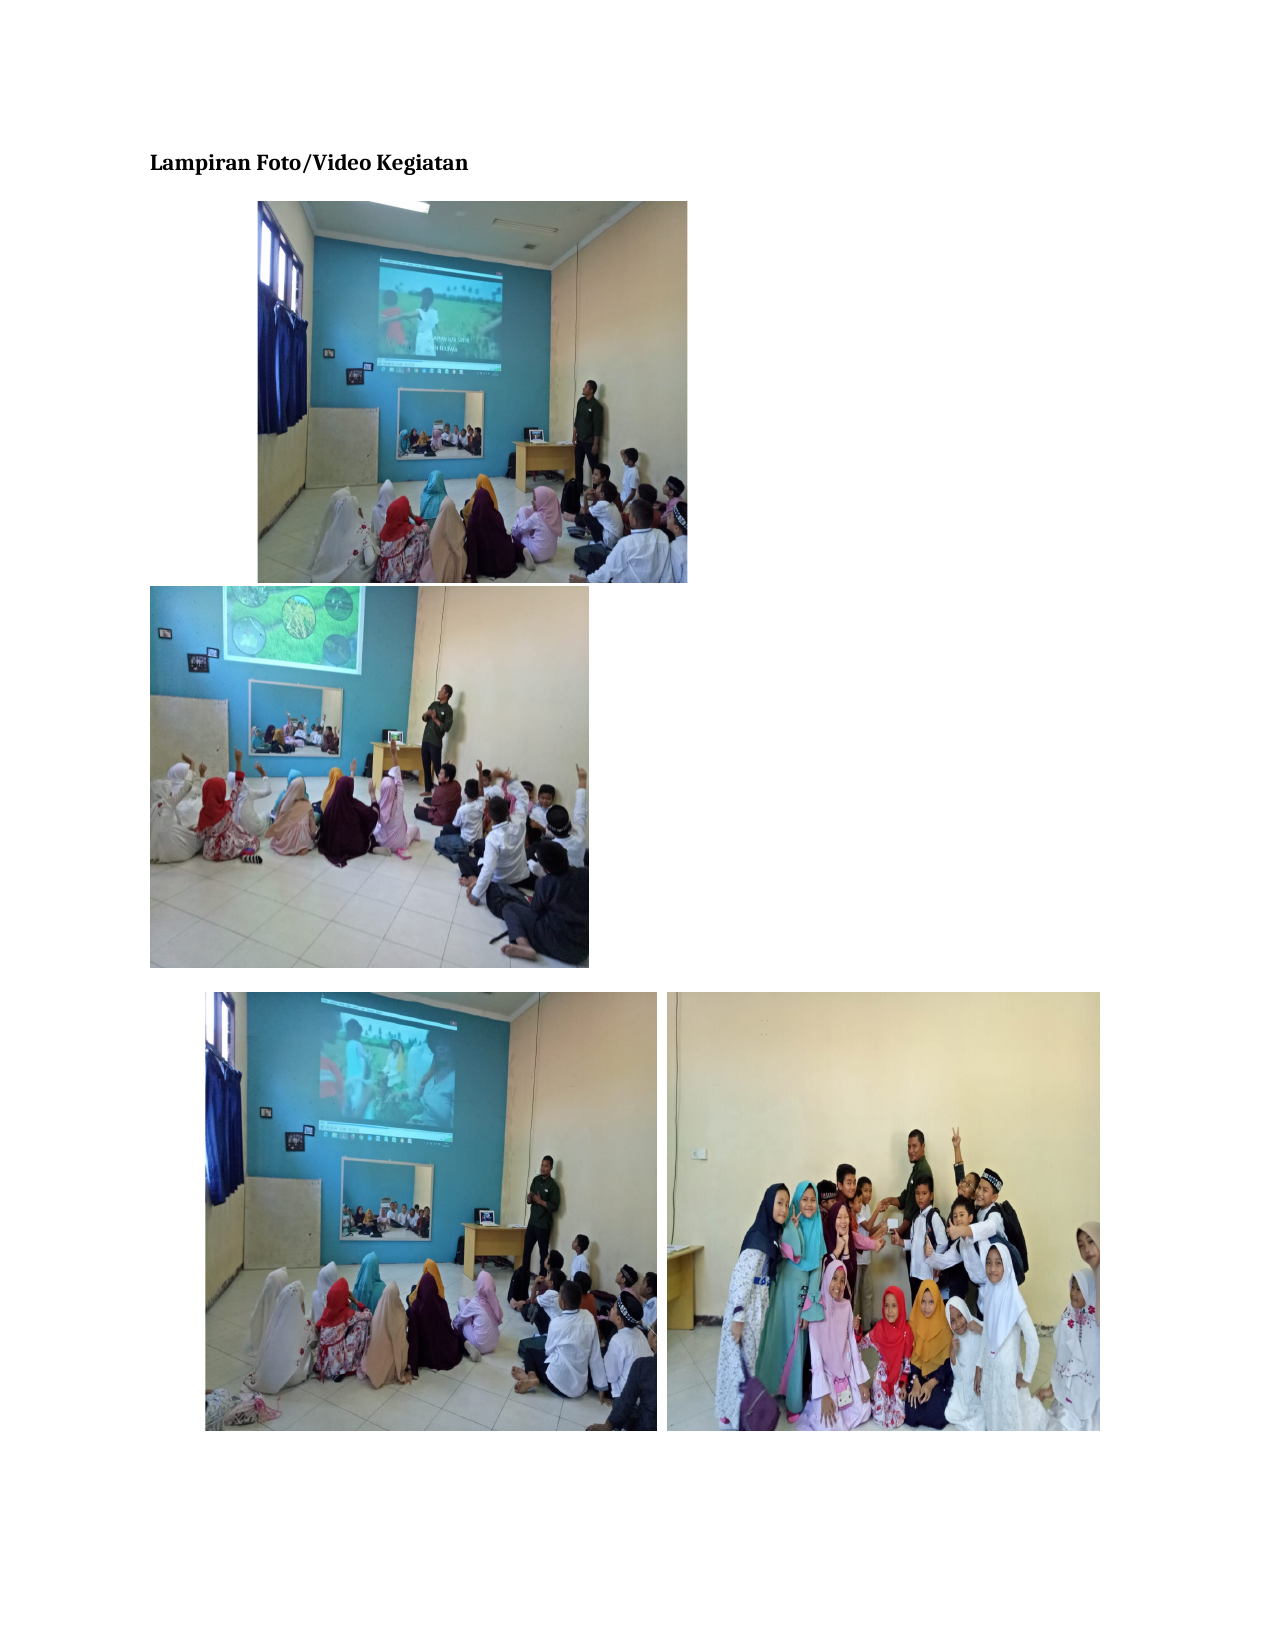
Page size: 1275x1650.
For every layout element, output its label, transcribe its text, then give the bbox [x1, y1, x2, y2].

picture [150, 586, 589, 968]
text Lampiran Foto/Video Kegiatan [150, 150, 1125, 176]
picture [257, 201, 688, 583]
picture [205, 992, 657, 1431]
picture [667, 992, 1100, 1431]
